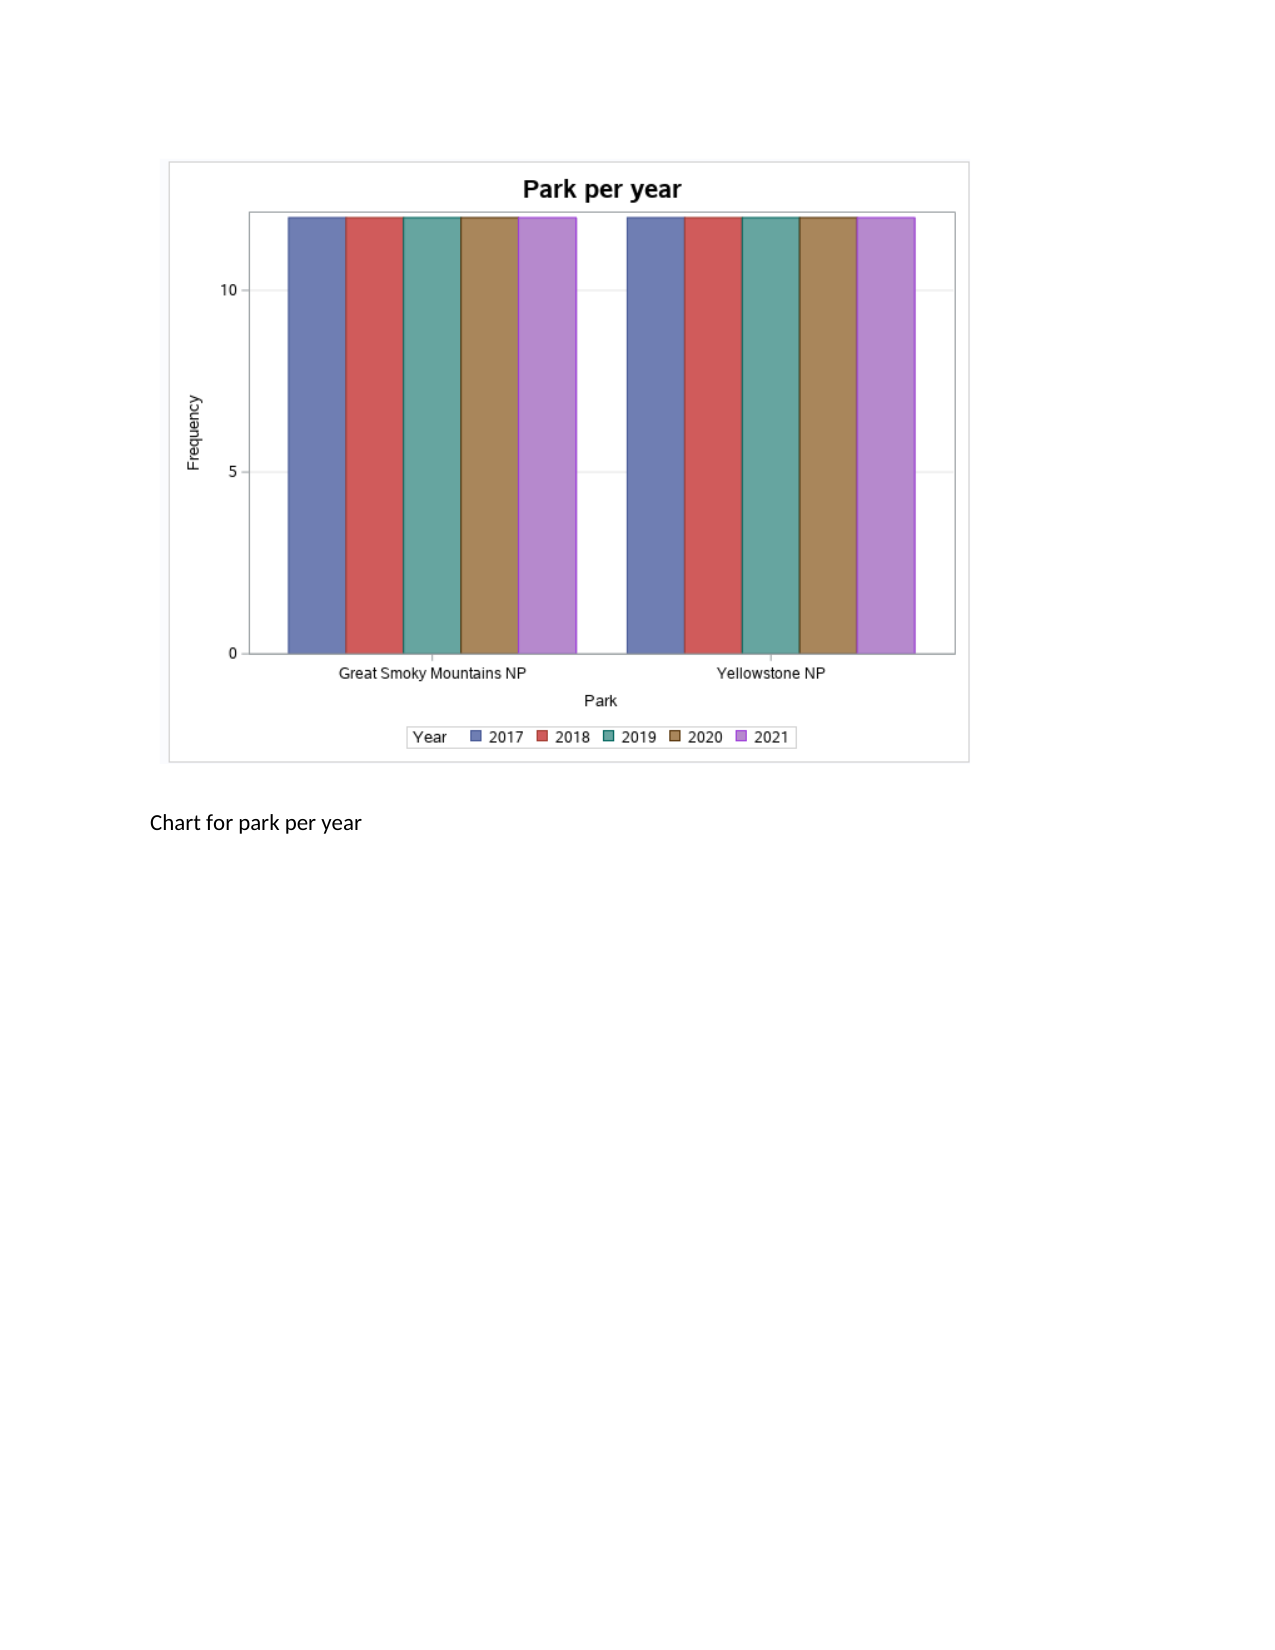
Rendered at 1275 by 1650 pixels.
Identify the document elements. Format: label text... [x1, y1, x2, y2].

picture [150, 150, 971, 764]
text Chart for park per year [150, 808, 1125, 837]
